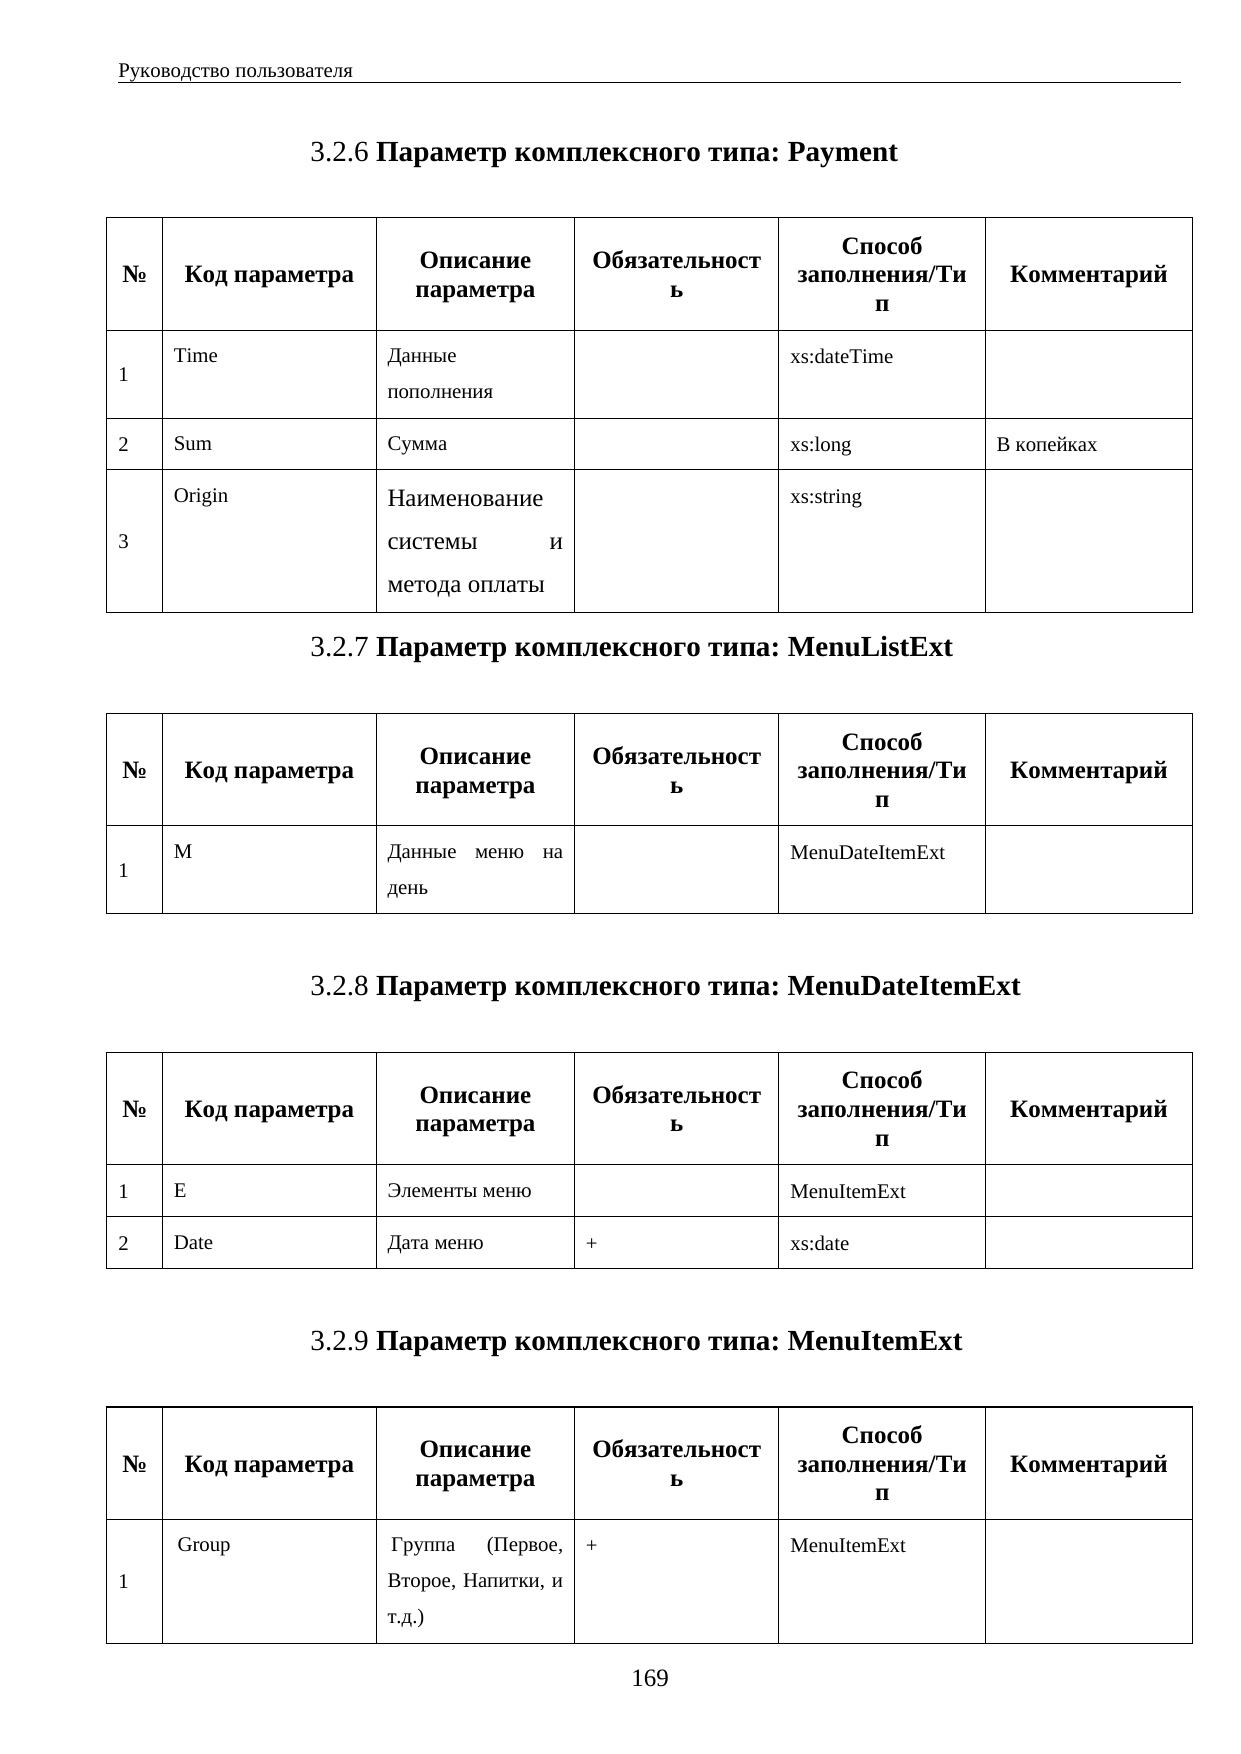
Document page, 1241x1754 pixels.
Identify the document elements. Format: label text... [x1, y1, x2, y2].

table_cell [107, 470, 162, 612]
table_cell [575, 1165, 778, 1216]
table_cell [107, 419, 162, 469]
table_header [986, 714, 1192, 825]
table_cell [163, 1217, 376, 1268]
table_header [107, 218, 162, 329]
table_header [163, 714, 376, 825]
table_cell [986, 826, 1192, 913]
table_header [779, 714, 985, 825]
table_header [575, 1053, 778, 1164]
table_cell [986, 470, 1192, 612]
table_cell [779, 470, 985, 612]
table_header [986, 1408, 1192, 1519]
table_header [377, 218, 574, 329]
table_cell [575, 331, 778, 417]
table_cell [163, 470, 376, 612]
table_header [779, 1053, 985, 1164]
subtitle Параметр комплексного типа: MenuListExt [310, 626, 1181, 663]
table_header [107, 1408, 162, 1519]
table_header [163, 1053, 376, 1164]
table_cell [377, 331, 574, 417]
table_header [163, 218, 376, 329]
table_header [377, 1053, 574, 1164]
subtitle Параметр комплексного типа: MenuItemExt [310, 1319, 1181, 1356]
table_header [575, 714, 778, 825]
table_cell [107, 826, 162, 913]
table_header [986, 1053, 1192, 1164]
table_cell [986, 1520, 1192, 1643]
subtitle Параметр комплексного типа: Payment [310, 130, 1181, 167]
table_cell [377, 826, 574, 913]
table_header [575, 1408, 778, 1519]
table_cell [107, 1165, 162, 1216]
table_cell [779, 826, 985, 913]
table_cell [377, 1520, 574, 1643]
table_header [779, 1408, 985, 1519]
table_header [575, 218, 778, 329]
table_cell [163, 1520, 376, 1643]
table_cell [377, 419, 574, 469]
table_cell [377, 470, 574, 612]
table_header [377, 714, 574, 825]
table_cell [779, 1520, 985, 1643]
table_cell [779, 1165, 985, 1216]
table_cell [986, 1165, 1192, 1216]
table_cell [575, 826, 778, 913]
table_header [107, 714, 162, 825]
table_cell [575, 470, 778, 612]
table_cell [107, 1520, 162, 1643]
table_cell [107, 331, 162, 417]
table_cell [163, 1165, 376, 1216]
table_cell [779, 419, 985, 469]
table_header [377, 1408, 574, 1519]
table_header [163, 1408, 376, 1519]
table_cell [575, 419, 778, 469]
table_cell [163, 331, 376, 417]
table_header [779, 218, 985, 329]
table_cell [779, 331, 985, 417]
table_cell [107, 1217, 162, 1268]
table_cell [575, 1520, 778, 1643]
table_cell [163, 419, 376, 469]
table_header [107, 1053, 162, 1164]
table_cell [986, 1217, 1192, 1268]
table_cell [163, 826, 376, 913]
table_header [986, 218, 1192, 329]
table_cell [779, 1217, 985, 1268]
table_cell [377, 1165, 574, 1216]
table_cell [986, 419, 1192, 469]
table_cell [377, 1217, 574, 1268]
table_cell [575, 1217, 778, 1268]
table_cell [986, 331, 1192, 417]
subtitle Параметр комплексного типа: MenuDateItemExt [310, 964, 1181, 1002]
